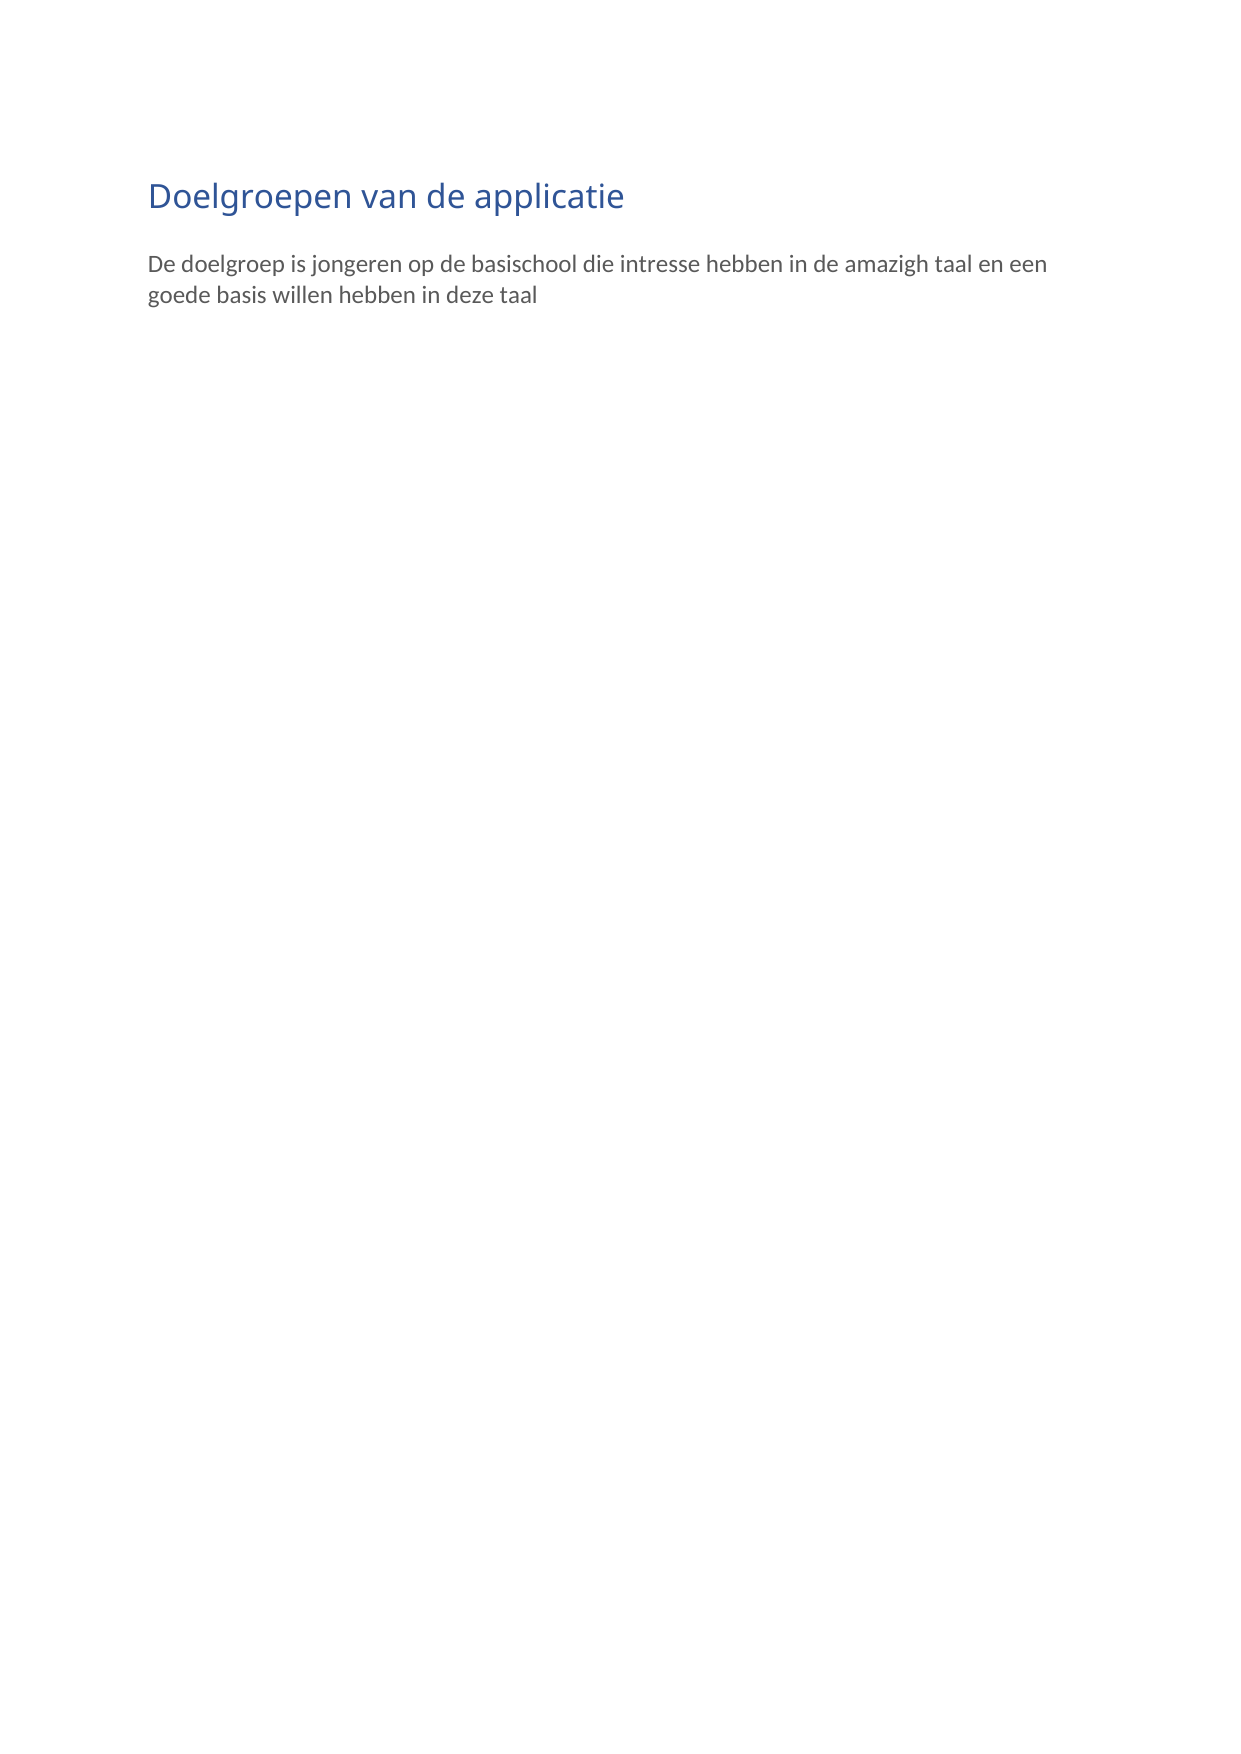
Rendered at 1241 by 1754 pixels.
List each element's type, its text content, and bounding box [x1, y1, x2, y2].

subtitle Doelgroepen van de applicatie [148, 173, 1093, 218]
text De doelgroep is jongeren op de basischool die intresse hebben in de amazigh taal en een goede basis willen hebben in deze taal [148, 248, 1093, 309]
